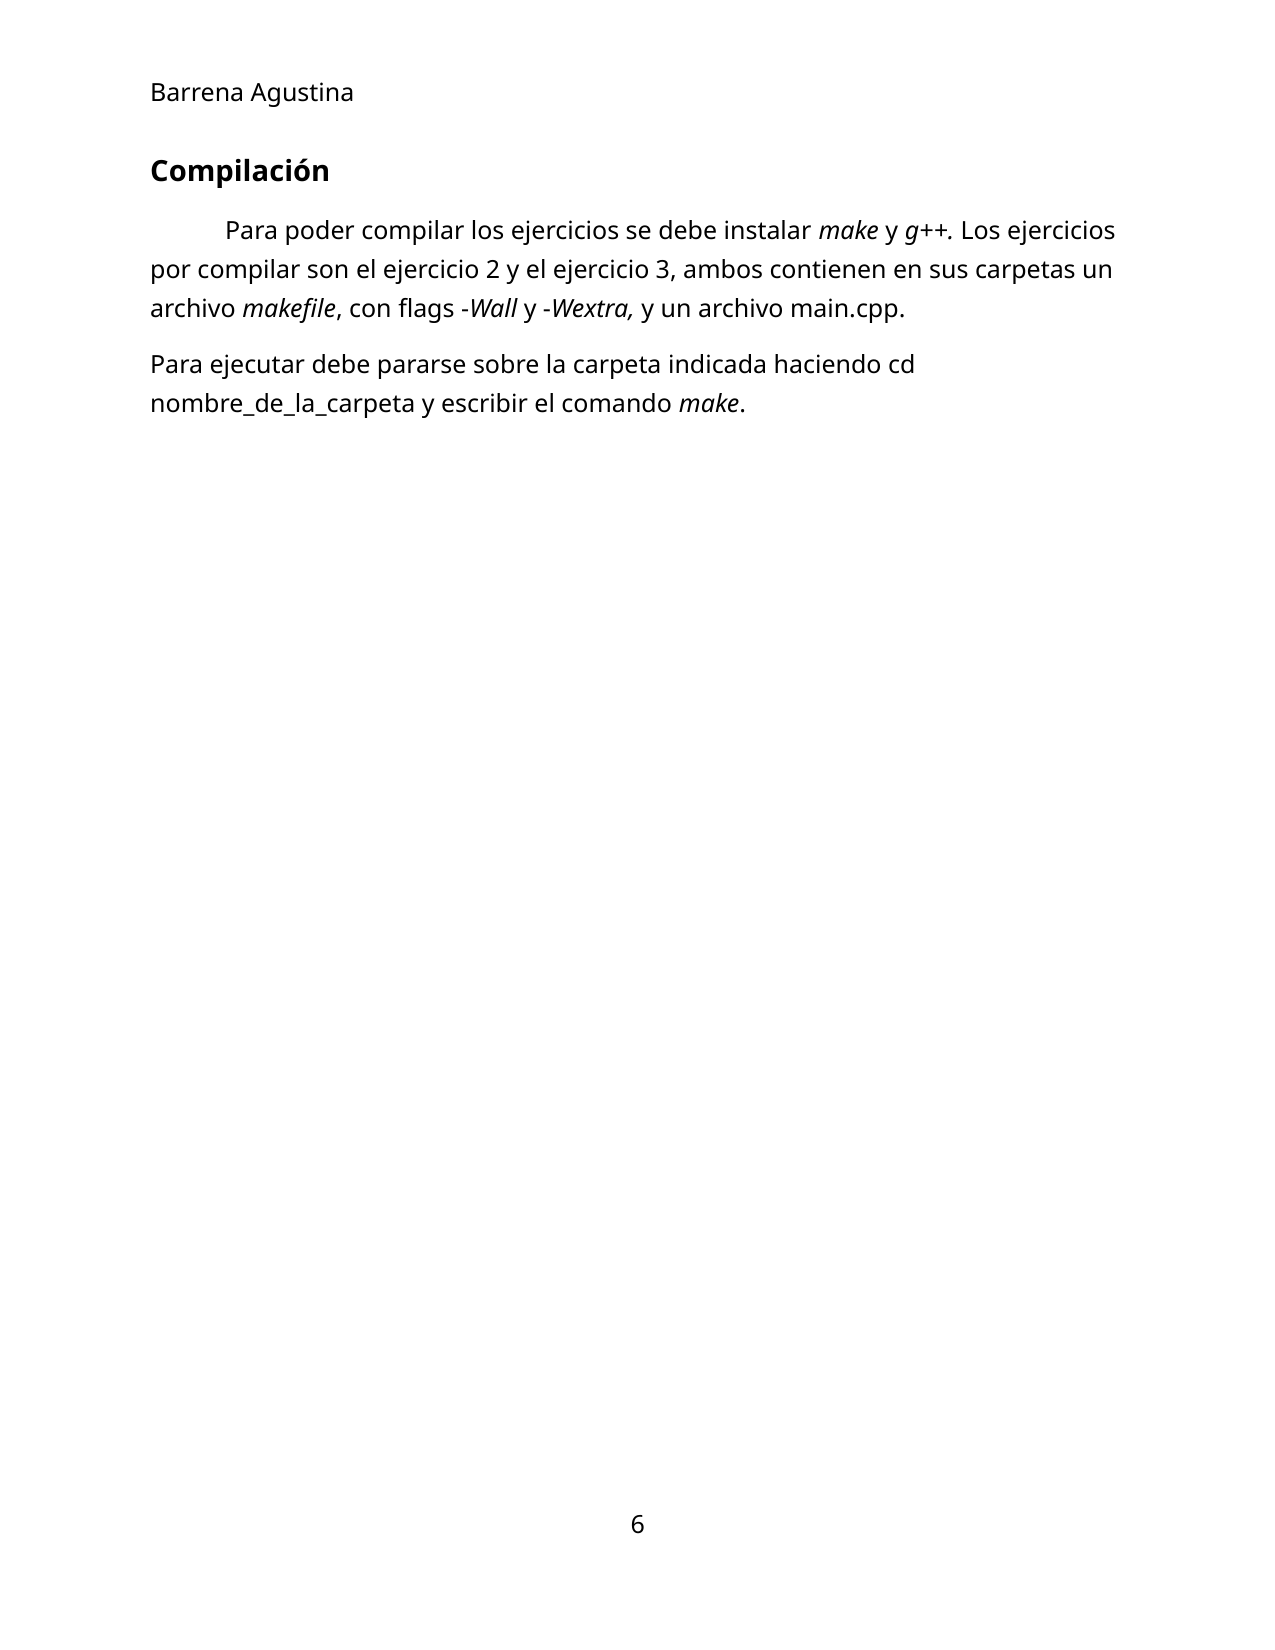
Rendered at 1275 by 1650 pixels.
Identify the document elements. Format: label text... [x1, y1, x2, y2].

text Para ejecutar debe pararse sobre la carpeta indicada haciendo cd nombre_de_la_carpeta y escribir el comando make. [150, 346, 1125, 420]
text Compilación [150, 150, 1125, 190]
text Para poder compilar los ejercicios se debe instalar make y g++. Los ejercicios por compilar son el ejercicio 2 y el ejercicio 3, ambos contienen en sus carpetas un archivo makefile, con flags -Wall y -Wextra, y un archivo main.cpp. [150, 212, 1125, 325]
